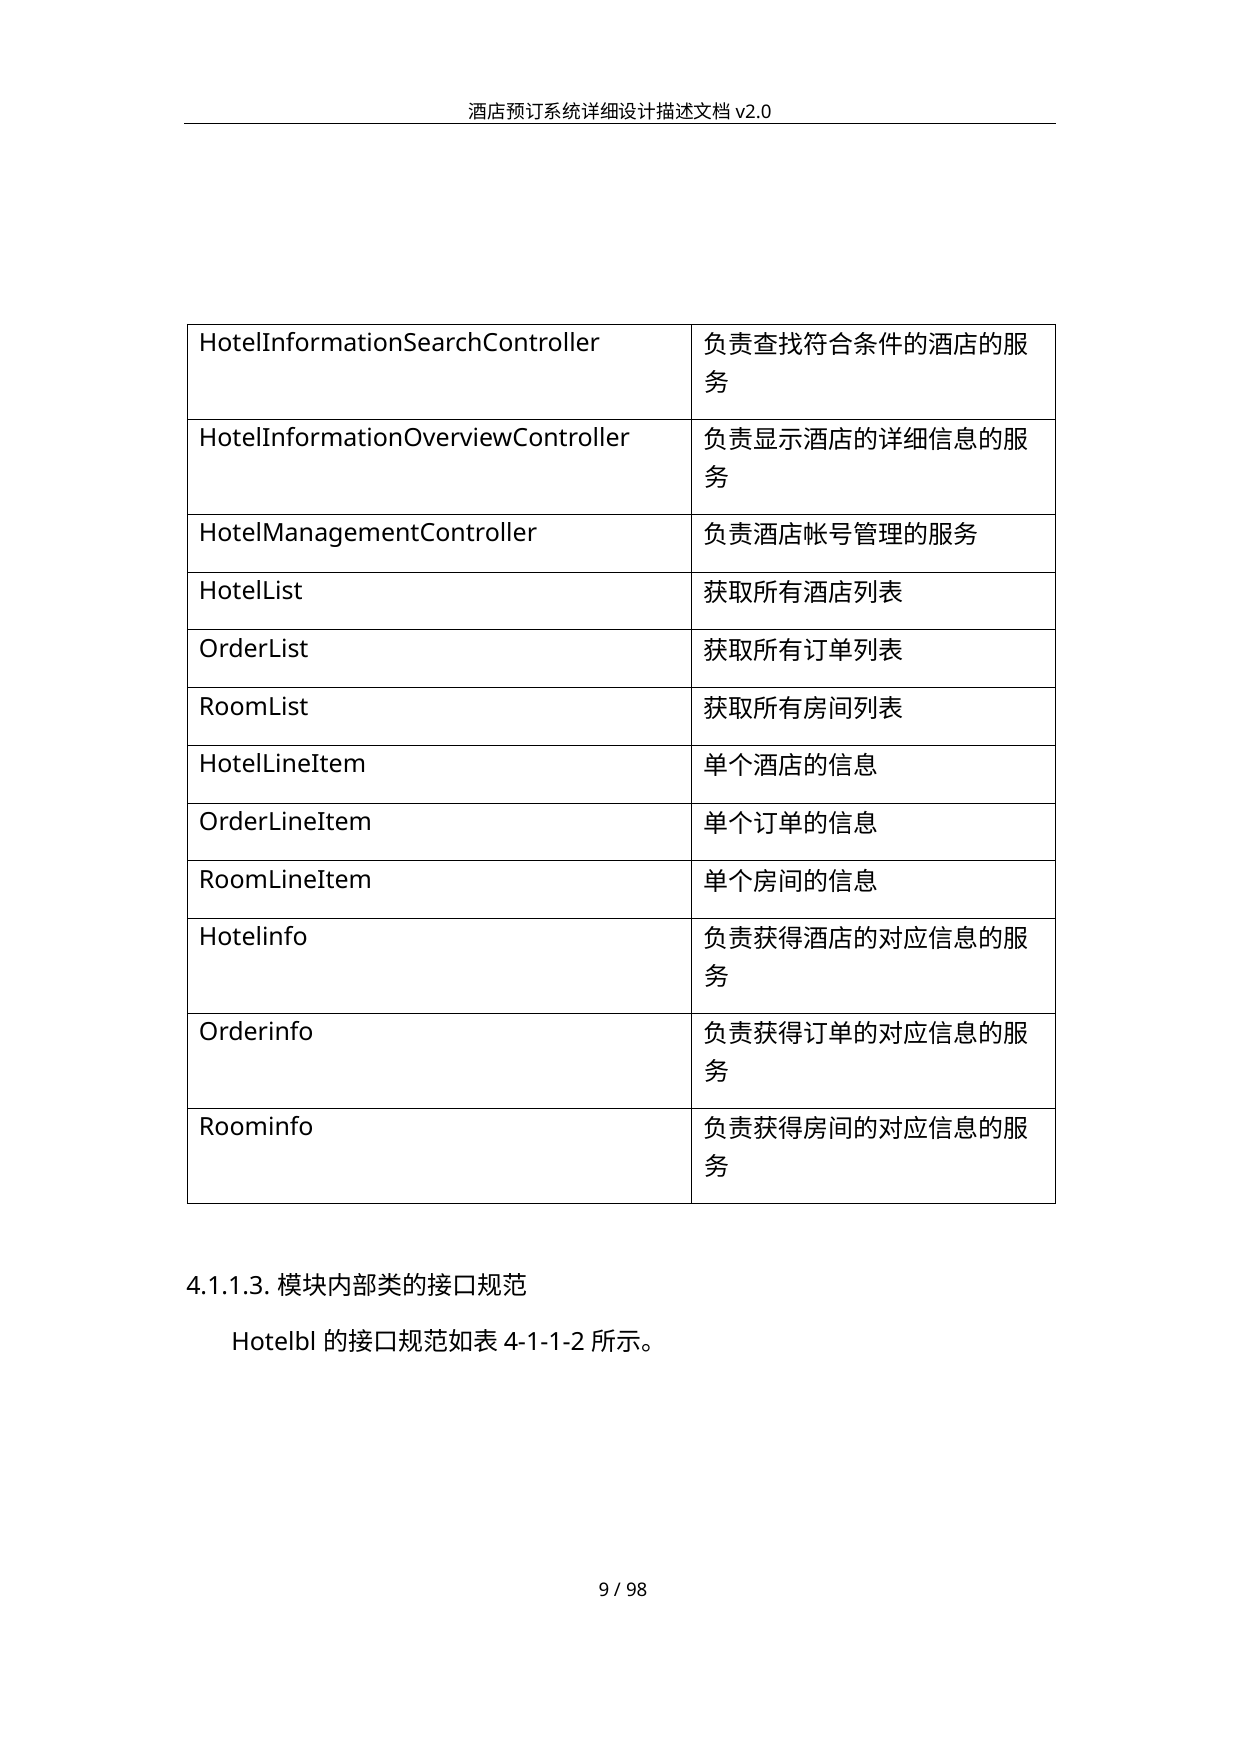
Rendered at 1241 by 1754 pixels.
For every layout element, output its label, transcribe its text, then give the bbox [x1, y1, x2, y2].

table_cell 负责获得订单的对应信息的服务 [692, 1014, 1055, 1108]
table_cell RoomLineItem [188, 861, 691, 918]
table_cell Roominfo [188, 1109, 691, 1203]
table_cell 单个房间的信息 [692, 861, 1055, 918]
table_cell 负责显示酒店的详细信息的服务 [692, 420, 1055, 514]
table_cell OrderLineItem [188, 804, 691, 860]
table_cell HotelLineItem [188, 746, 691, 802]
table_cell 负责查找符合条件的酒店的服务 [692, 325, 1055, 419]
table_cell 获取所有酒店列表 [692, 573, 1055, 629]
table_cell HotelInformationOverviewController [188, 420, 691, 514]
text Hotelbl 的接口规范如表 4-1-1-2 所示。 [231, 1321, 1067, 1357]
table_cell 负责获得房间的对应信息的服务 [692, 1109, 1055, 1203]
table_cell 负责酒店帐号管理的服务 [692, 515, 1055, 572]
table_cell 获取所有订单列表 [692, 630, 1055, 687]
table_cell 单个酒店的信息 [692, 746, 1055, 802]
table_cell 获取所有房间列表 [692, 688, 1055, 745]
table_cell Hotelinfo [188, 919, 691, 1013]
table_cell HotelInformationSearchController [188, 325, 691, 419]
table_cell 单个订单的信息 [692, 804, 1055, 860]
subtitle 4.1.1.3. 模块内部类的接口规范 [186, 1266, 1116, 1302]
table_cell Orderinfo [188, 1014, 691, 1108]
table_cell OrderList [188, 630, 691, 687]
table_cell HotelList [188, 573, 691, 629]
table_cell 负责获得酒店的对应信息的服务 [692, 919, 1055, 1013]
table_cell RoomList [188, 688, 691, 745]
table_cell HotelManagementController [188, 515, 691, 572]
